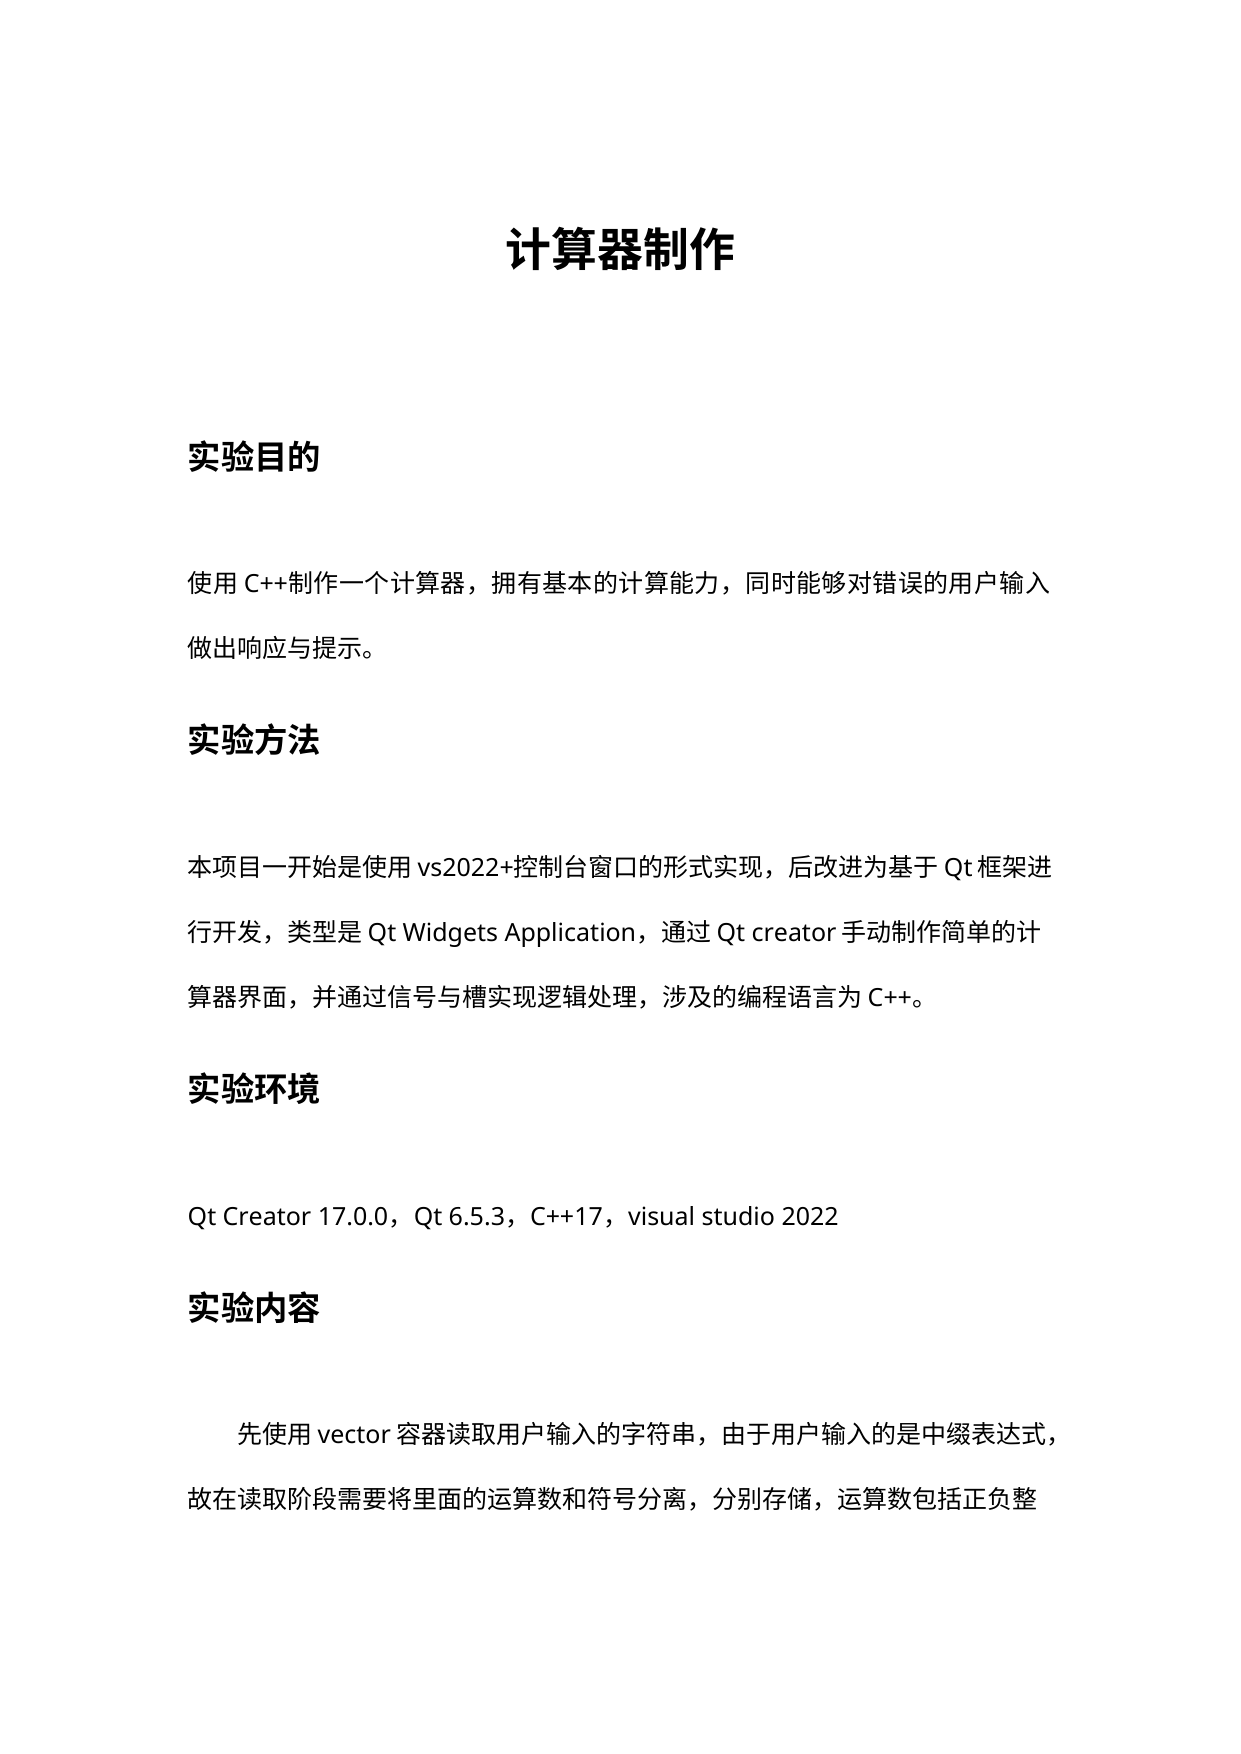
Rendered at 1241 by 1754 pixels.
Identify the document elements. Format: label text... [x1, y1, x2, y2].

subtitle 实验内容 [187, 1274, 1053, 1339]
text 本项目一开始是使用vs2022+控制台窗口的形式实现，后改进为基于Qt框架进行开发，类型是Qt Widgets Application，通过Qt creator手动制作简单的计算器界面，并通过信号与槽实现逻辑处理，涉及的编程语言为C++。 [187, 833, 1053, 1028]
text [187, 1400, 1053, 1530]
text 使用C++制作一个计算器，拥有基本的计算能力，同时能够对错误的用户输入做出响应与提示。 [187, 549, 1053, 679]
text Qt Creator 17.0.0，Qt 6.5.3，C++17，visual studio 2022 [187, 1182, 1053, 1247]
subtitle 实验环境 [187, 1055, 1053, 1120]
subtitle 实验目的 [187, 422, 1053, 487]
subtitle 计算器制作 [187, 197, 1053, 295]
subtitle 实验方法 [187, 706, 1053, 771]
